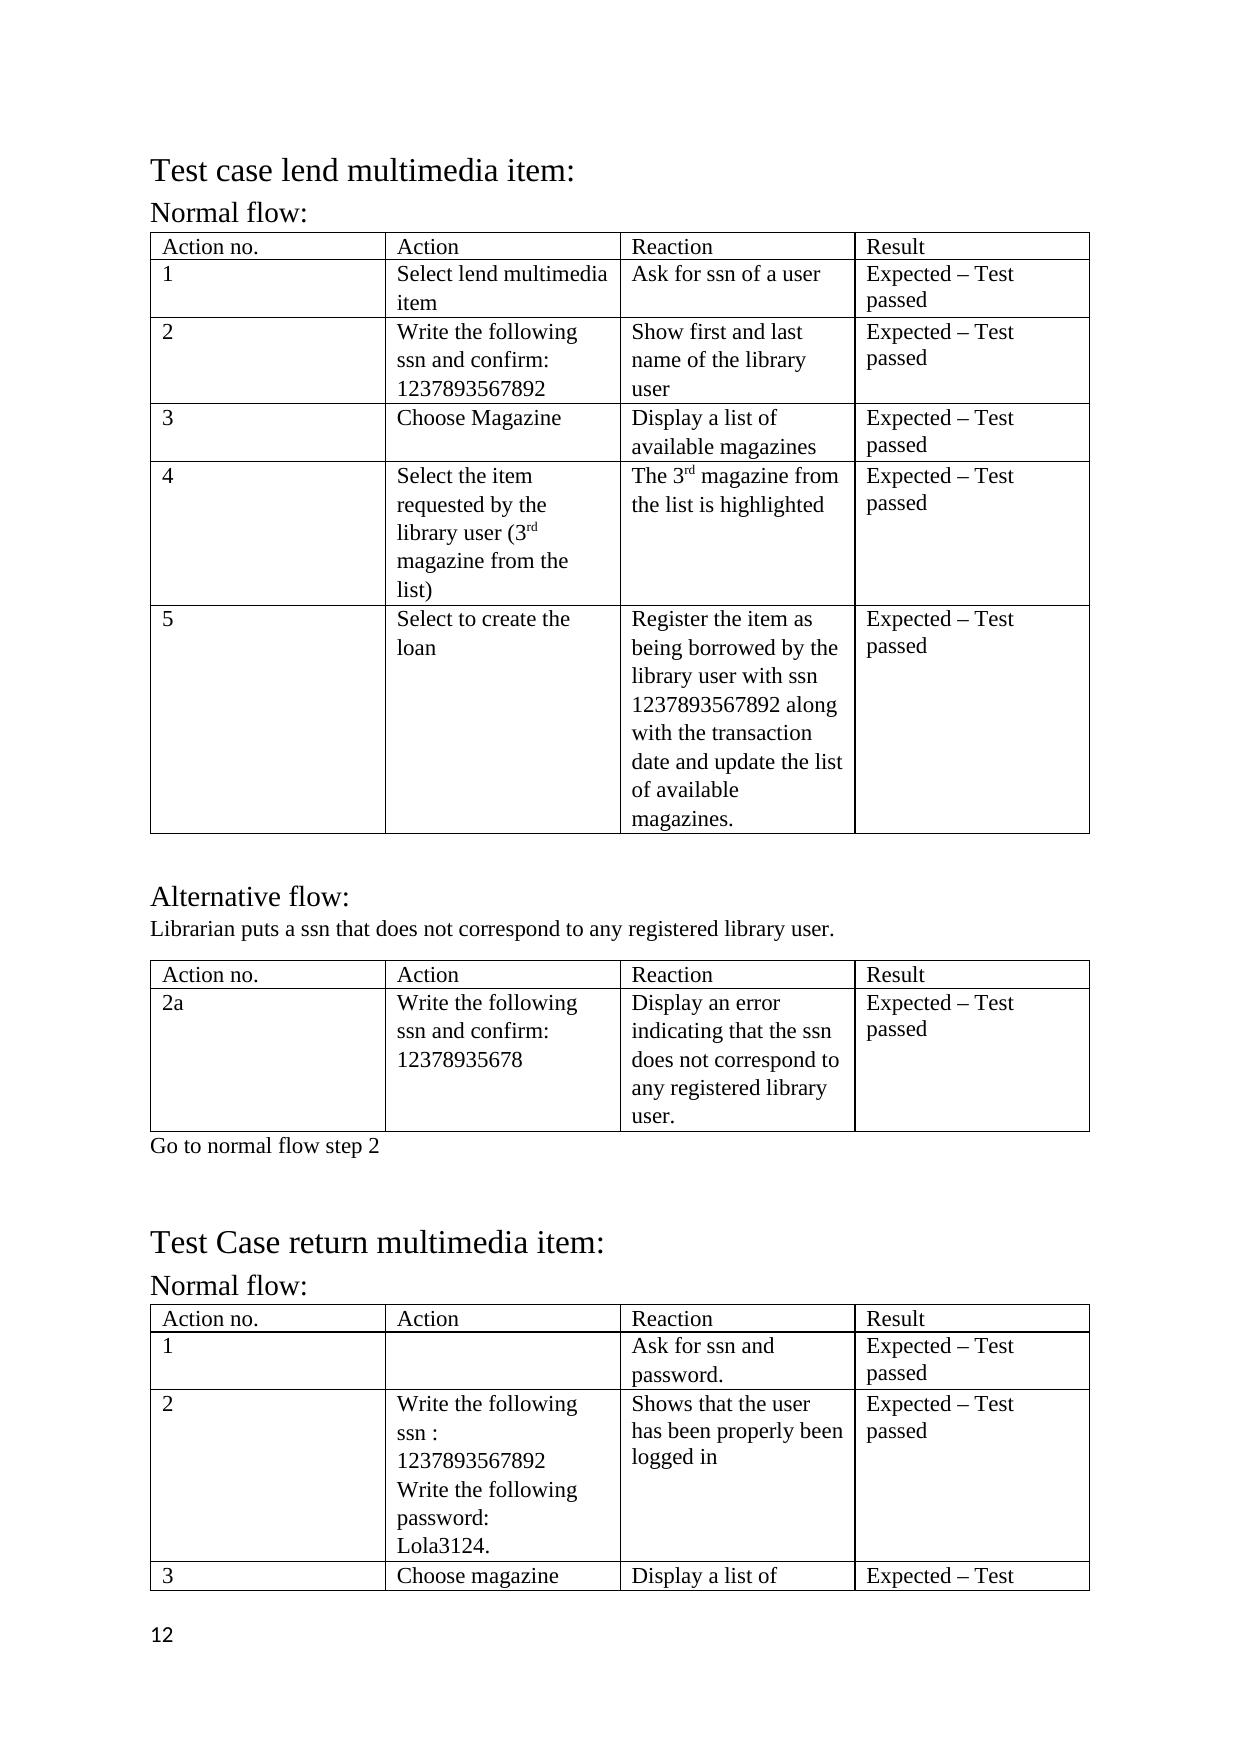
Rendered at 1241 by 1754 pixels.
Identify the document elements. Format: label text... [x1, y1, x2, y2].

table_cell Display a list of available magazines [621, 404, 854, 461]
table_cell Expected – Test passed [856, 1333, 1089, 1389]
table_cell 1 [151, 260, 385, 317]
table_header Reaction [621, 961, 854, 988]
table_header Result [856, 961, 1089, 988]
table_cell The 3rd magazine from the list is highlighted [621, 462, 854, 604]
table_cell Select to create the loan [386, 606, 620, 833]
text Go to normal flow step 2 [150, 1132, 1090, 1158]
table_cell Expected – Test passed [856, 1562, 1089, 1590]
table_cell Write the following ssn and confirm: 12378935678 [386, 989, 620, 1131]
text Librarian puts a ssn that does not correspond to any registered library user. [150, 915, 1090, 942]
table_cell 1 [151, 1333, 385, 1389]
table_cell Shows that the user has been properly been logged in [621, 1390, 854, 1561]
table_cell Ask for ssn of a user [621, 260, 854, 317]
table_cell Ask for ssn and password. [621, 1333, 854, 1389]
table_cell Select lend multimedia item [386, 260, 620, 317]
table_header Action [386, 961, 620, 988]
table_cell 4 [151, 462, 385, 604]
table_cell Show first and last name of the library user [621, 318, 854, 403]
subtitle Test Case return multimedia item: [150, 1222, 1090, 1261]
table_header Action no. [151, 961, 385, 988]
table_cell 3 [151, 404, 385, 461]
table_cell Display a list of magazines that the user has currently borrowed [621, 1562, 854, 1590]
table_cell [386, 1333, 620, 1389]
table_header Action [386, 233, 620, 259]
table_cell Expected – Test passed [856, 404, 1089, 461]
table_cell 5 [151, 606, 385, 833]
table_cell 2 [151, 318, 385, 403]
table_cell Write the following ssn and confirm: 1237893567892 [386, 318, 620, 403]
table_cell Expected – Test passed [856, 1390, 1089, 1561]
subtitle Normal flow: [150, 196, 1090, 229]
table_header Result [856, 1305, 1089, 1331]
table_cell Expected – Test passed [856, 606, 1089, 833]
table_header Action no. [151, 233, 385, 259]
table_cell Expected – Test passed [856, 260, 1089, 317]
table_cell 2 [151, 1390, 385, 1561]
table_header Action no. [151, 1305, 385, 1331]
table_header Action [386, 1305, 620, 1331]
table_cell Write the following ssn : 1237893567892 Write the following password: Lola3124. [386, 1390, 620, 1561]
table_header Reaction [621, 1305, 854, 1331]
table_cell Register the item as being borrowed by the library user with ssn 1237893567892 along with the transaction date and update the list of available magazines. [621, 606, 854, 833]
table_cell Expected – Test passed [856, 462, 1089, 604]
subtitle Test case lend multimedia item: [150, 150, 1090, 188]
table_cell Expected – Test passed [856, 318, 1089, 403]
table_cell Choose Magazine [386, 404, 620, 461]
table_cell Choose magazine [386, 1562, 620, 1590]
table_cell Expected – Test passed [856, 989, 1089, 1131]
table_cell Select the item requested by the library user (3rd magazine from the list) [386, 462, 620, 604]
table_cell Display an error indicating that the ssn does not correspond to any registered library user. [621, 989, 854, 1131]
table_header Result [856, 233, 1089, 259]
subtitle Alternative flow: [150, 879, 1090, 913]
table_cell 2a [151, 989, 385, 1131]
table_header Reaction [621, 233, 854, 259]
subtitle Normal flow: [150, 1268, 1090, 1301]
table_cell 3 [151, 1562, 385, 1590]
